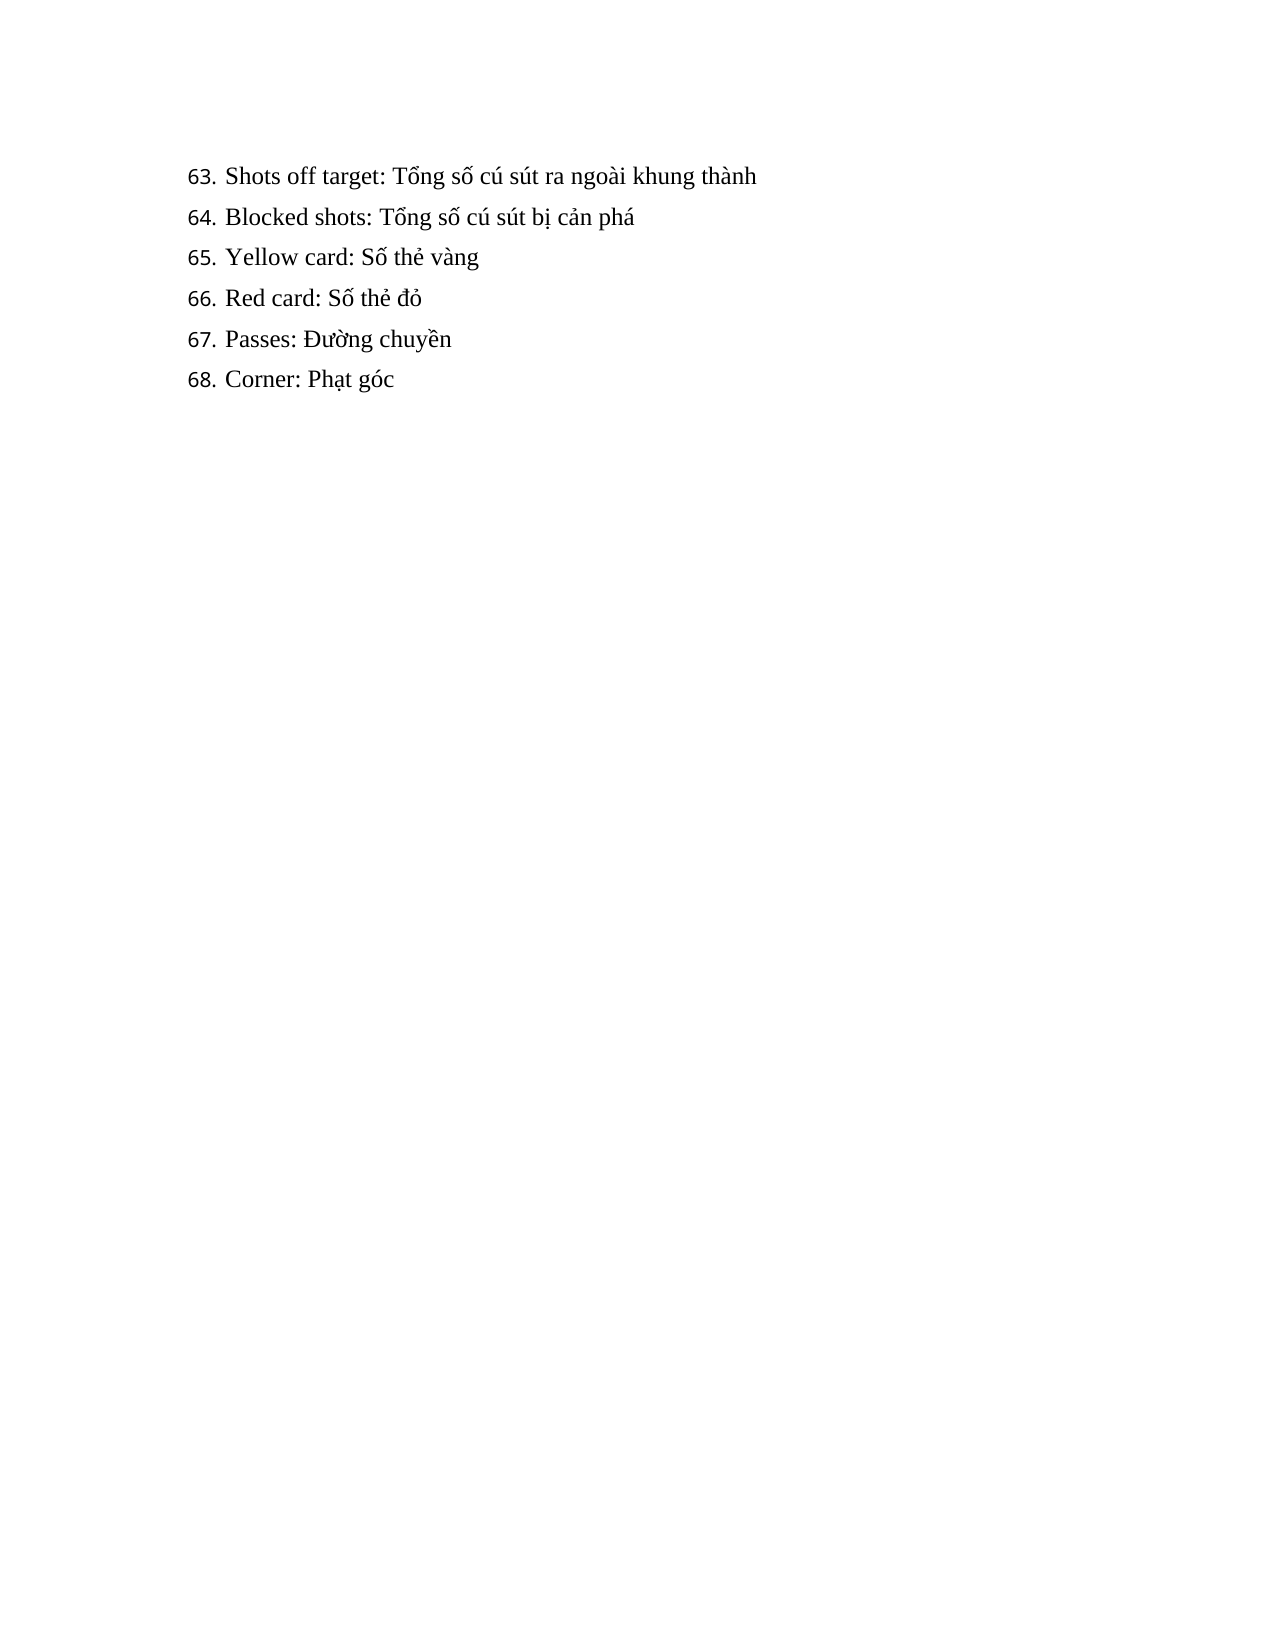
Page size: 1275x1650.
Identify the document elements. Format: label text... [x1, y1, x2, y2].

list Corner: Phạt góc [187, 353, 1125, 394]
list Shots off target: Tổng số cú sút ra ngoài khung thành [187, 150, 1125, 191]
list Blocked shots: Tổng số cú sút bị cản phá [187, 191, 1125, 231]
list Passes: Đường chuyền [187, 312, 1125, 353]
list Red card: Số thẻ đỏ [187, 272, 1125, 312]
list Yellow card: Số thẻ vàng [187, 231, 1125, 272]
